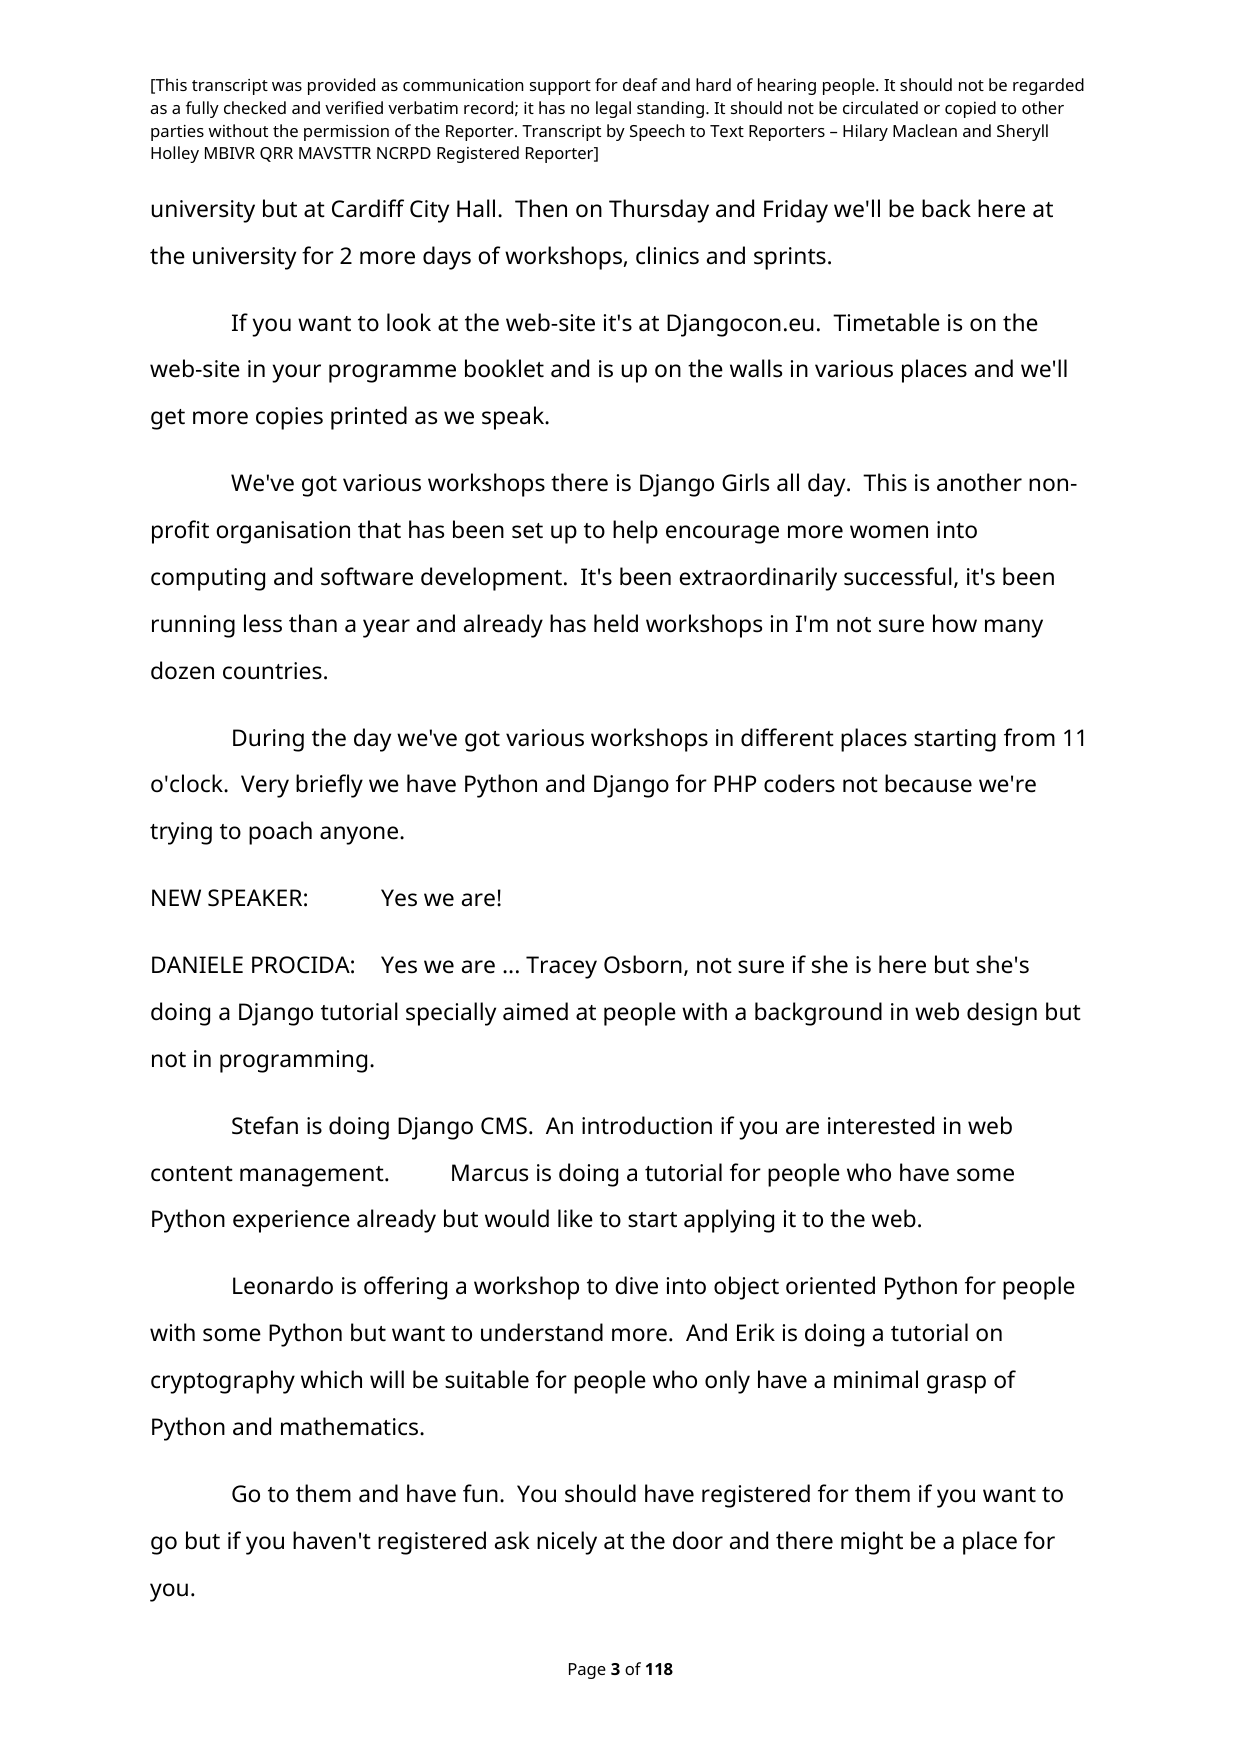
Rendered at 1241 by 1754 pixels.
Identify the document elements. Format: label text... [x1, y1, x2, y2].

text Stefan is doing Django CMS. An introduction if you are interested in web content management. Marcus is doing a tutorial for people who have some Python experience already but would like to start applying it to the web. [150, 1109, 1090, 1234]
text DANIELE PROCIDA: Yes we are ... Tracey Osborn, not sure if she is here but she's doing a Django tutorial specially aimed at people with a background in web design but not in programming. [150, 949, 1090, 1074]
text Go to them and have fun. You should have registered for them if you want to go but if you haven't registered ask nicely at the door and there might be a place for you. [150, 1478, 1090, 1603]
text If you want to look at the web-site it's at Djangocon.eu. Timetable is on the web-site in your programme booklet and is up on the walls in various places and we'll get more copies printed as we speak. [150, 306, 1090, 431]
text NEW SPEAKER: Yes we are! [150, 882, 1090, 913]
text We've got various workshops there is Django Girls all day. This is another non-profit organisation that has been set up to help encourage more women into computing and software development. It's been extraordinarily successful, it's been running less than a year and already has held workshops in I'm not sure how many dozen countries. [150, 467, 1090, 686]
text During the day we've got various workshops in different places starting from 11 o'clock. Very briefly we have Python and Django for PHP coders not because we're trying to poach anyone. [150, 721, 1090, 846]
text Leonardo is offering a workshop to dive into object oriented Python for people with some Python but want to understand more. And Erik is doing a tutorial on cryptography which will be suitable for people who only have a minimal grasp of Python and mathematics. [150, 1270, 1090, 1442]
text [150, 193, 1090, 271]
